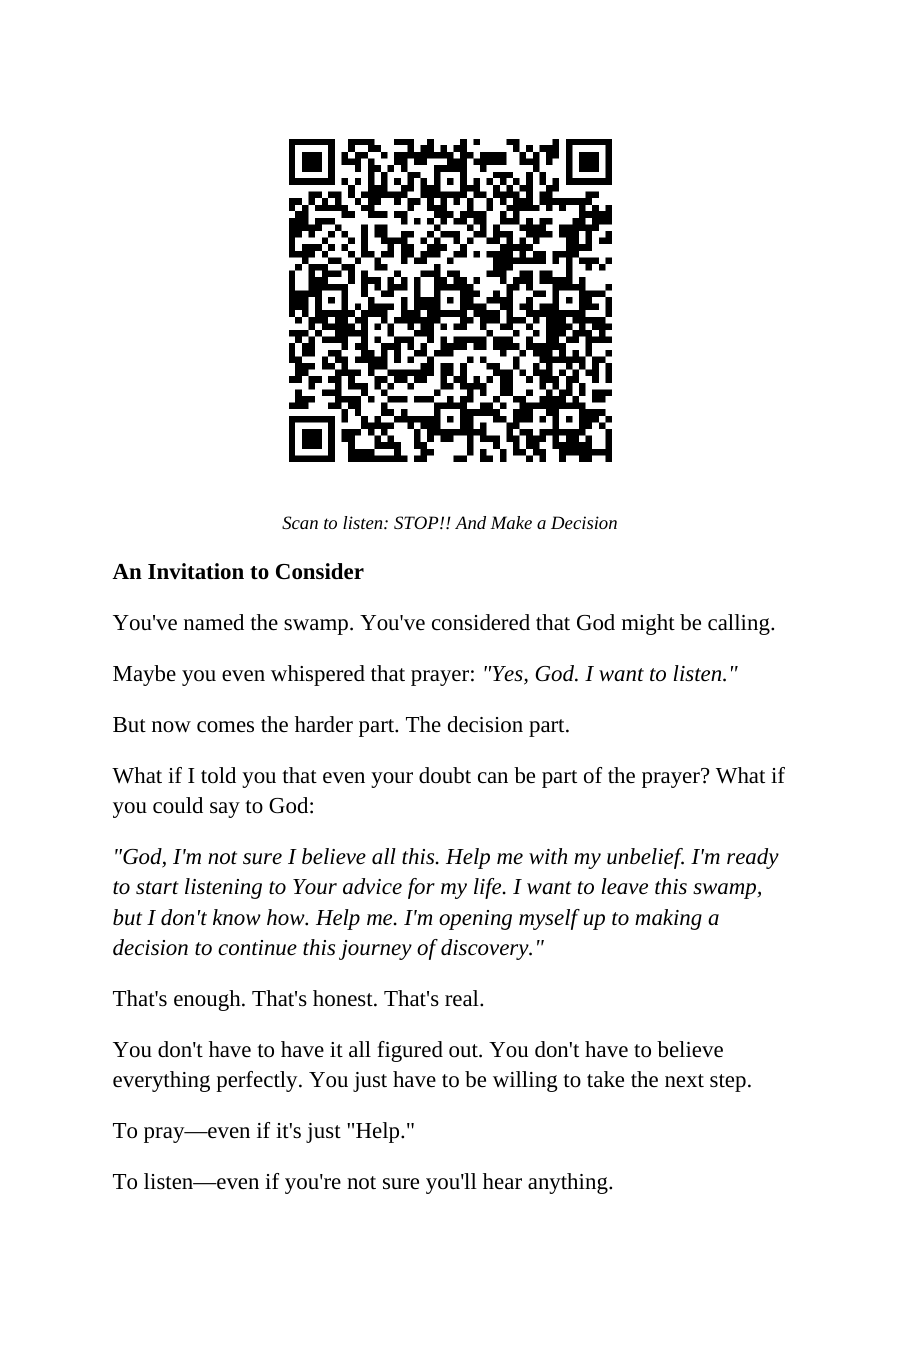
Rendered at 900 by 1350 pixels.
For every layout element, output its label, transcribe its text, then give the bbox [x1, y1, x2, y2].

text That's enough. That's honest. That's real. [112, 985, 787, 1011]
text "God, I'm not sure I believe all this. Help me with my unbelief. I'm ready to start listening to Your advice for my life. I want to leave this swamp, but I don't know how. Help me. I'm opening myself up to making a decision to continue this journey of discovery." [112, 843, 787, 960]
text To pray—even if it's just "Help." [112, 1117, 787, 1143]
text But now comes the harder part. The decision part. [112, 711, 787, 737]
text Maybe you even whispered that prayer: "Yes, God. I want to listen." [112, 660, 787, 686]
text You've named the swamp. You've considered that God might be calling. [112, 609, 787, 635]
text Scan to listen: STOP!! And Make a Decision [112, 512, 787, 534]
text To listen—even if you're not sure you'll hear anything. [112, 1168, 787, 1194]
text What if I told you that even your doubt can be part of the prayer? What if you could say to God: [112, 762, 787, 818]
text You don't have to have it all figured out. You don't have to believe everything perfectly. You just have to be willing to take the next step. [112, 1036, 787, 1092]
text An Invitation to Consider [112, 558, 787, 584]
picture [262, 112, 638, 488]
